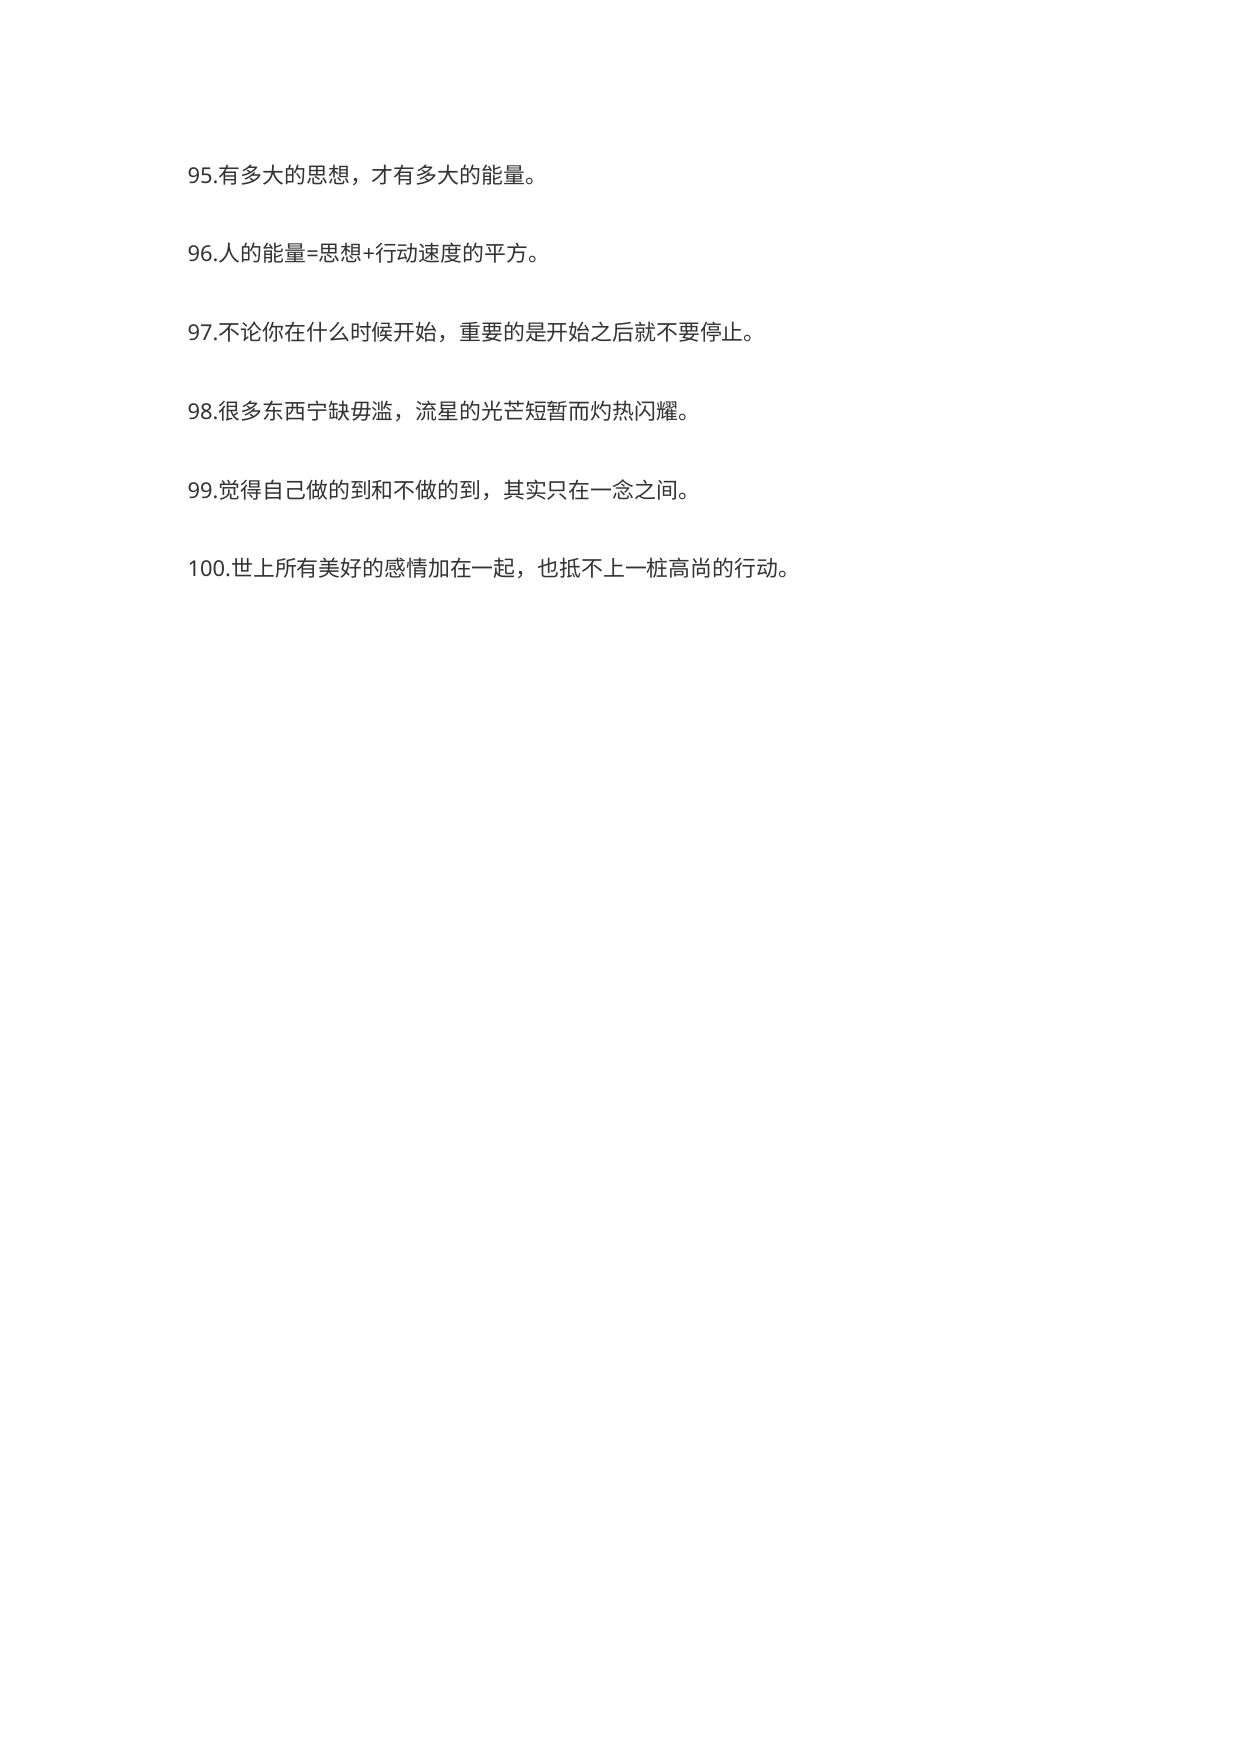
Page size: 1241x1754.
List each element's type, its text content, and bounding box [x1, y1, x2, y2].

text 95.有多大的思想，才有多大的能量。 [187, 150, 1053, 189]
text 99.觉得自己做的到和不做的到，其实只在一念之间。 [187, 465, 1053, 504]
text 96.人的能量=思想+行动速度的平方。 [187, 229, 1053, 268]
text 97.不论你在什么时候开始，重要的是开始之后就不要停止。 [187, 307, 1053, 347]
text 100.世上所有美好的感情加在一起，也抵不上一桩高尚的行动。 [187, 544, 1053, 583]
text 98.很多东西宁缺毋滥，流星的光芒短暂而灼热闪耀。 [187, 386, 1053, 426]
